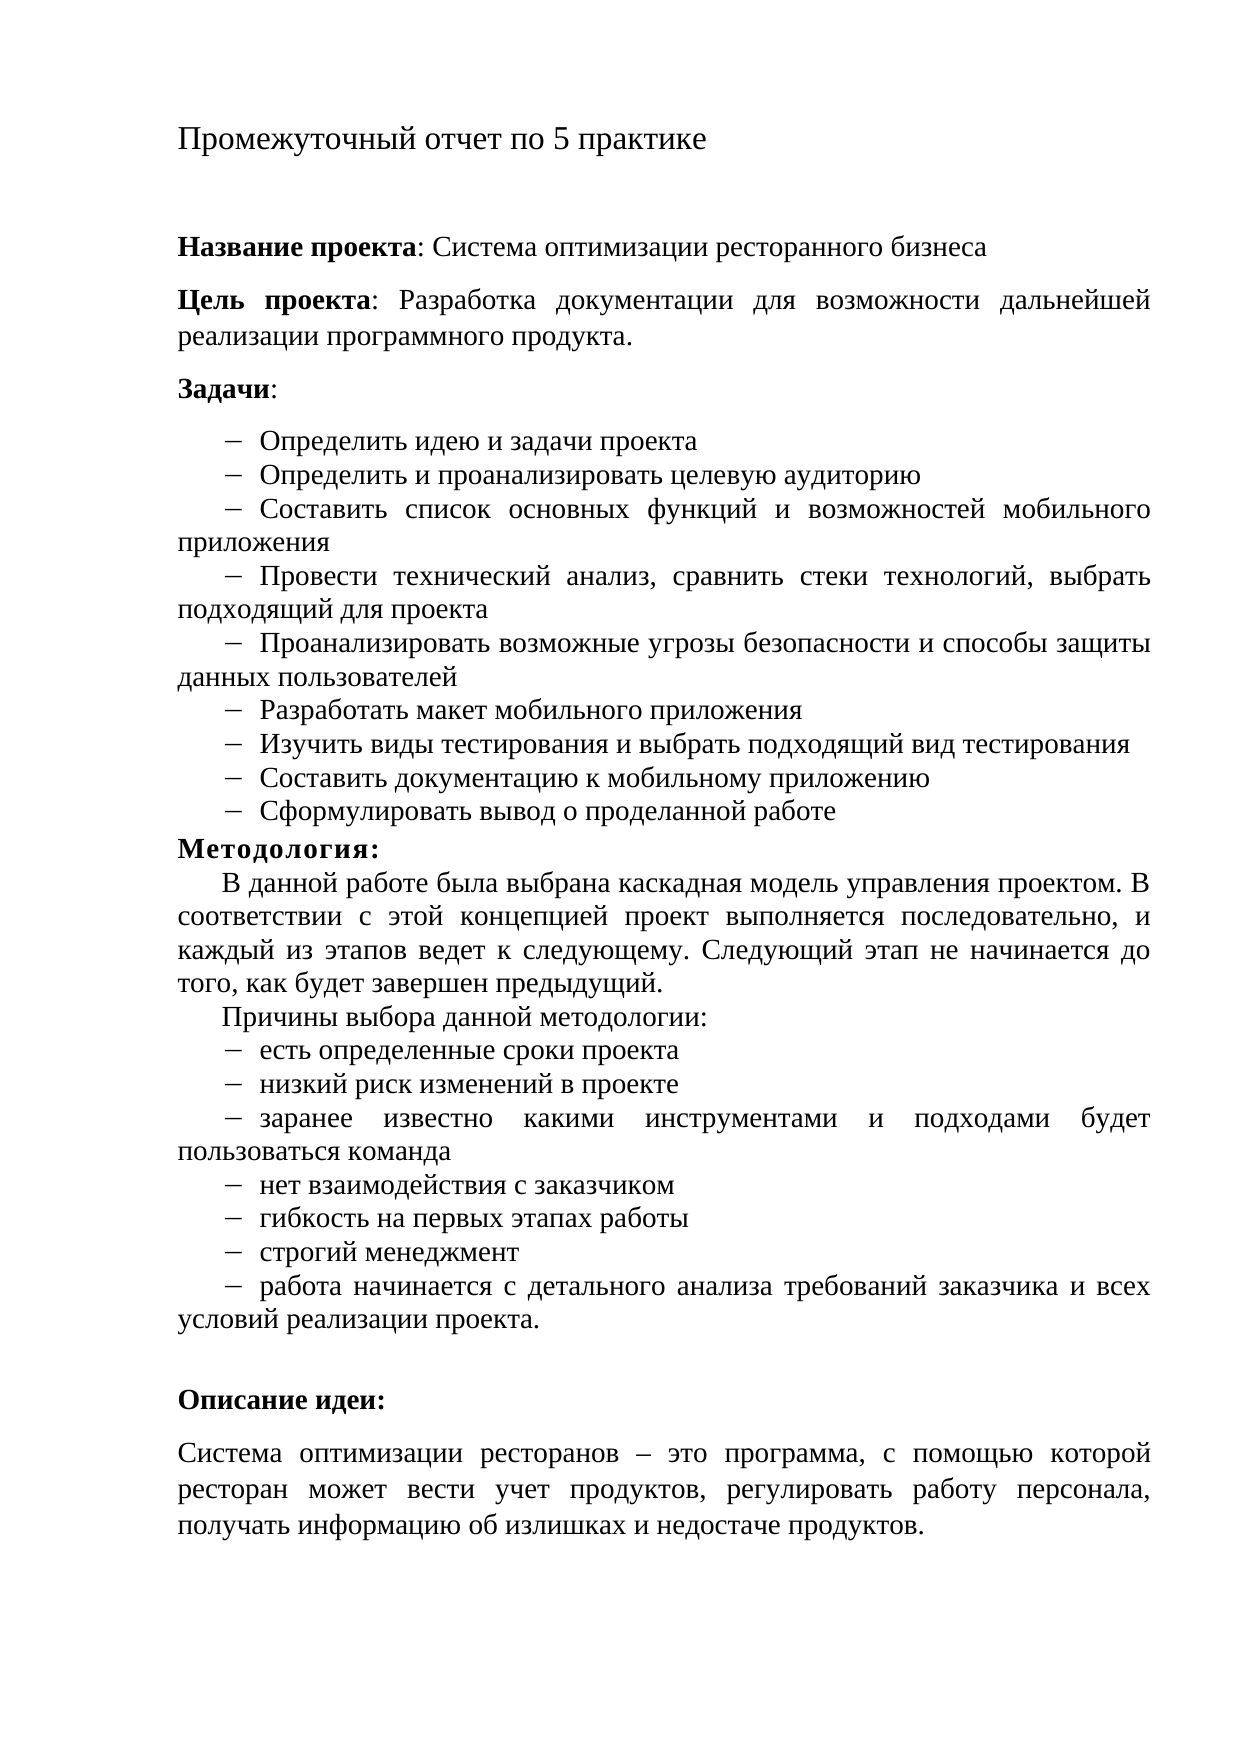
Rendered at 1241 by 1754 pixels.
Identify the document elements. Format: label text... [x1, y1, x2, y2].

list Сформулировать вывод о проделанной работе [177, 793, 1152, 827]
text Причины выбора данной методологии: [177, 999, 1152, 1032]
list нет взаимодействия с заказчиком [177, 1167, 1152, 1201]
list Определить и проанализировать целевую аудиторию [177, 457, 1152, 491]
list Изучить виды тестирования и выбрать подходящий вид тестирования [177, 726, 1152, 760]
list Составить список основных функций и возможностей мобильного приложения [177, 491, 1152, 558]
list Составить документацию к мобильному приложению [177, 760, 1152, 793]
text Цель проекта: Разработка документации для возможности дальнейшей реализации программного продукта. [177, 282, 1152, 351]
list Провести технический анализ, сравнить стеки технологий, выбрать подходящий для проекта [177, 558, 1152, 625]
text Система оптимизации ресторанов – это программа, с помощью которой ресторан может вести учет продуктов, регулировать работу персонала, получать информацию об излишках и недостаче продуктов. [177, 1435, 1152, 1541]
text В данной работе была выбрана каскадная модель управления проектом. В соответствии с этой концепцией проект выполняется последовательно, и каждый из этапов ведет к следующему. Следующий этап не начинается до того, как будет завершен предыдущий. [177, 865, 1152, 999]
text Промежуточный отчет по 5 практике [177, 118, 1152, 156]
list работа начинается с детального анализа требований заказчика и всех условий реализации проекта. [177, 1268, 1152, 1335]
list Определить идею и задачи проекта [177, 423, 1152, 457]
list низкий риск изменений в проекте [177, 1066, 1152, 1100]
list есть определенные сроки проекта [177, 1032, 1152, 1066]
list Проанализировать возможные угрозы безопасности и способы защиты данных пользователей [177, 625, 1152, 692]
list заранее известно какими инструментами и подходами будет пользоваться команда [177, 1100, 1152, 1167]
list гибкость на первых этапах работы [177, 1201, 1152, 1234]
text Описание идеи: [177, 1382, 1152, 1415]
text Задачи: [177, 371, 1152, 404]
text Название проекта: Система оптимизации ресторанного бизнеса [177, 229, 1152, 262]
text Методология: [177, 831, 1152, 865]
list Разработать макет мобильного приложения [177, 692, 1152, 726]
list строгий менеджмент [177, 1234, 1152, 1268]
